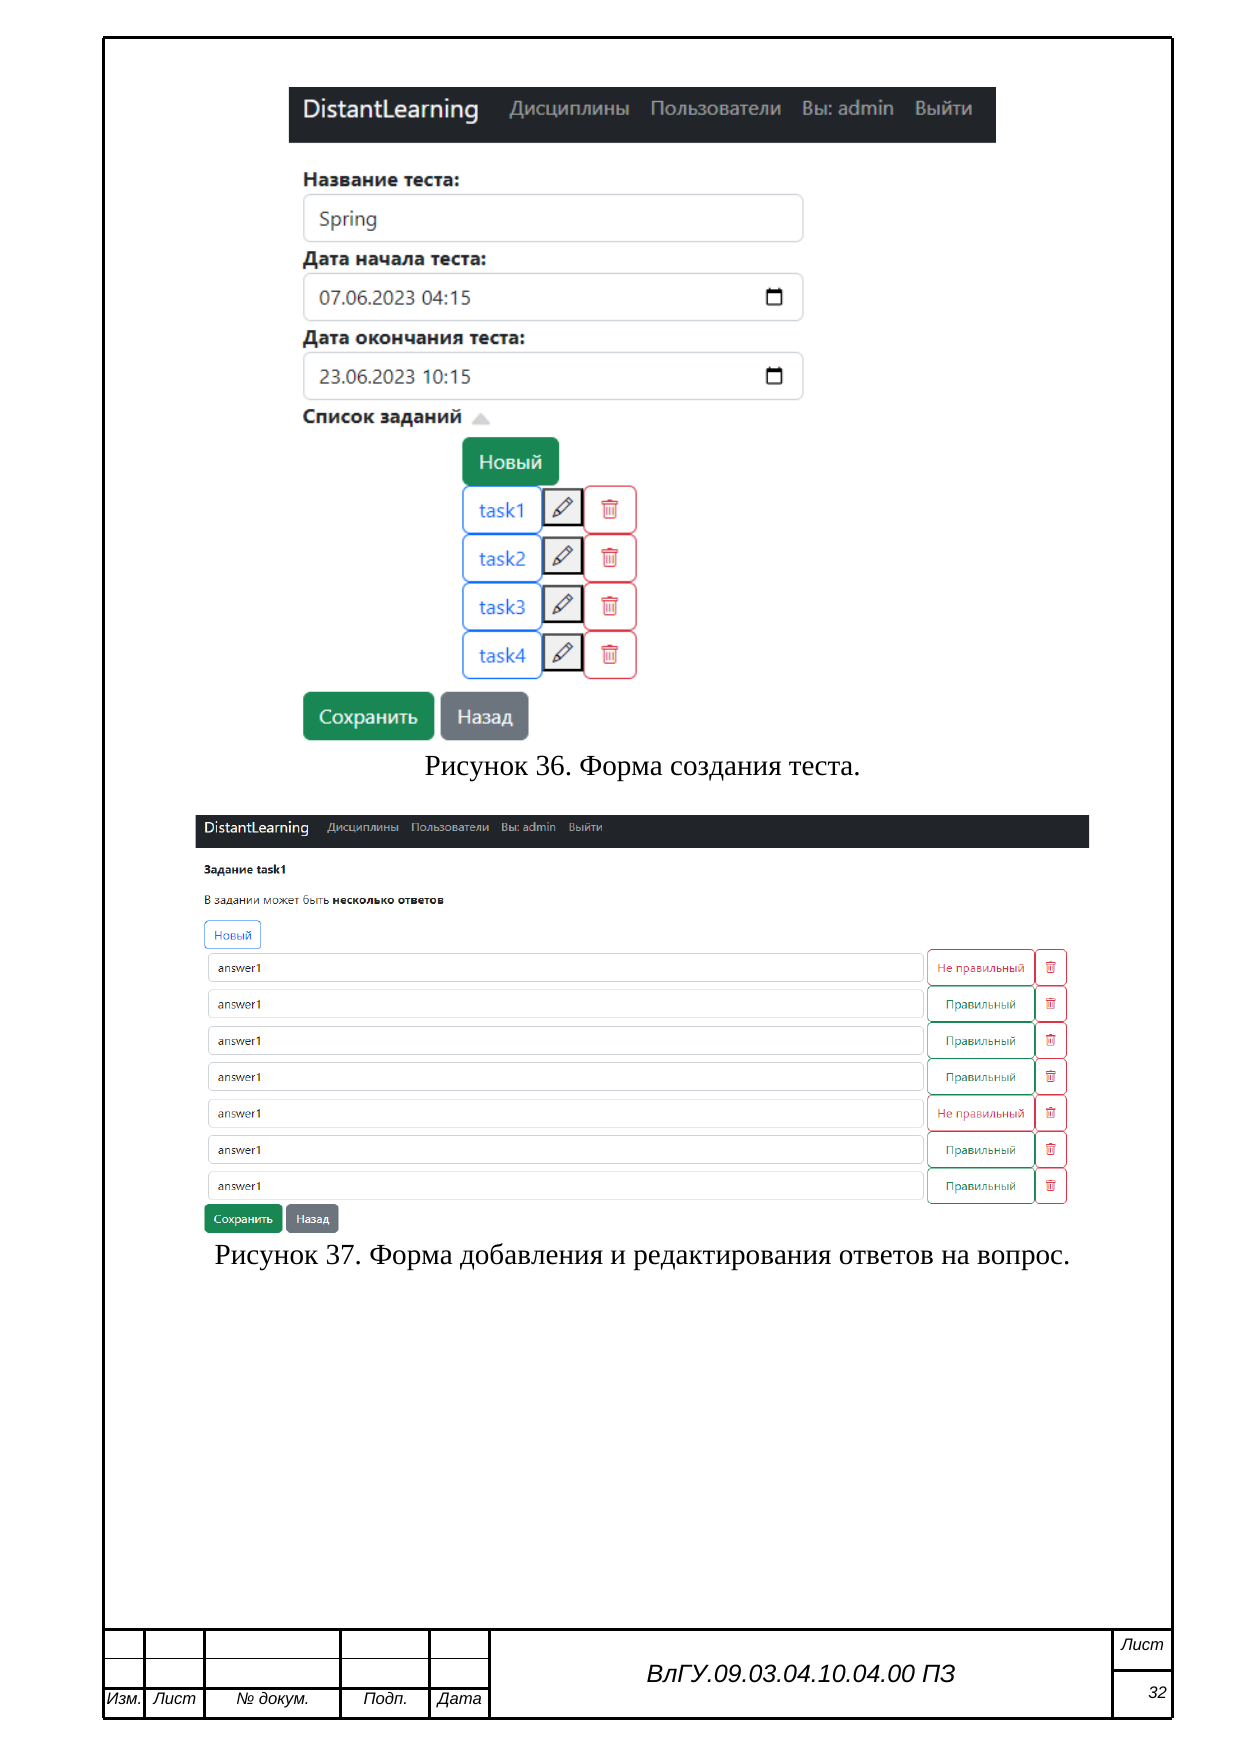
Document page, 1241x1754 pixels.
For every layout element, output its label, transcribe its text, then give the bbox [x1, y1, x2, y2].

text Рисунок 36. Форма создания теста. [103, 748, 1181, 781]
picture [288, 87, 996, 748]
text Рисунок 37. Форма добавления и редактирования ответов на вопрос. [103, 1237, 1181, 1270]
picture [195, 815, 1090, 1237]
